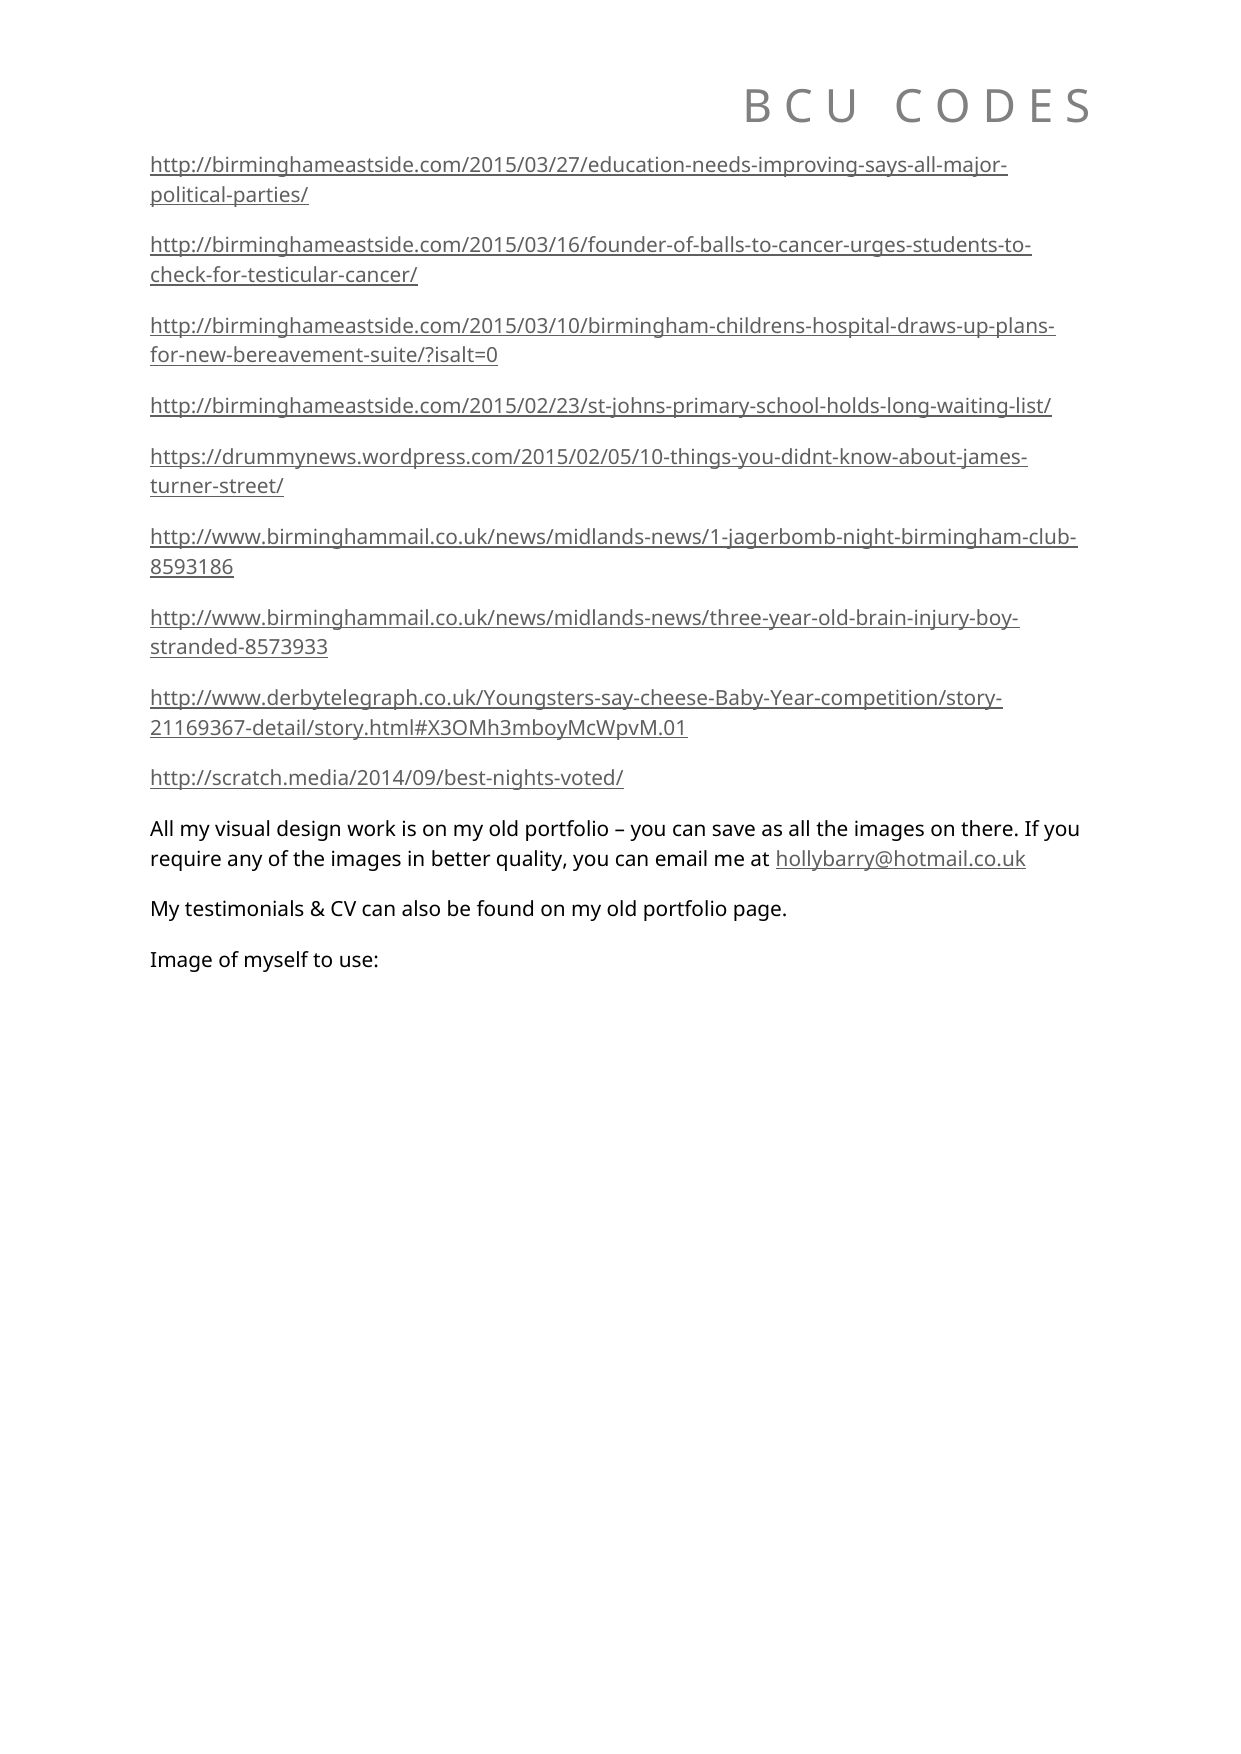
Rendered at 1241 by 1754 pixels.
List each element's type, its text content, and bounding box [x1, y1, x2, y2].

text My testimonials & CV can also be found on my old portfolio page. [150, 894, 1090, 923]
text http://scratch.media/2014/09/best-nights-voted/ [150, 763, 1090, 792]
text http://www.birminghammail.co.uk/news/midlands-news/three-year-old-brain-injury-boy-stranded-8573933 [150, 603, 1090, 661]
text http://www.birminghammail.co.uk/news/midlands-news/1-jagerbomb-night-birmingham-club-8593186 [150, 522, 1090, 581]
text All my visual design work is on my old portfolio – you can save as all the images on there. If you require any of the images in better quality, you can email me at hollybarry@hotmail.co.uk [150, 814, 1090, 872]
text https://drummynews.wordpress.com/2015/02/05/10-things-you-didnt-know-about-james-turner-street/ [150, 442, 1090, 500]
text http://birminghameastside.com/2015/02/23/st-johns-primary-school-holds-long-waiting-list/ [150, 391, 1090, 420]
text http://www.derbytelegraph.co.uk/Youngsters-say-cheese-Baby-Year-competition/story-21169367-detail/story.html#X3OMh3mboyMcWpvM.01 [150, 683, 1090, 741]
text http://birminghameastside.com/2015/03/27/education-needs-improving-says-all-major-political-parties/ [150, 150, 1090, 208]
text Image of myself to use: [150, 945, 1090, 974]
text http://birminghameastside.com/2015/03/10/birmingham-childrens-hospital-draws-up-plans-for-new-bereavement-suite/?isalt=0 [150, 311, 1090, 369]
text http://birminghameastside.com/2015/03/16/founder-of-balls-to-cancer-urges-students-to-check-for-testicular-cancer/ [150, 230, 1090, 289]
